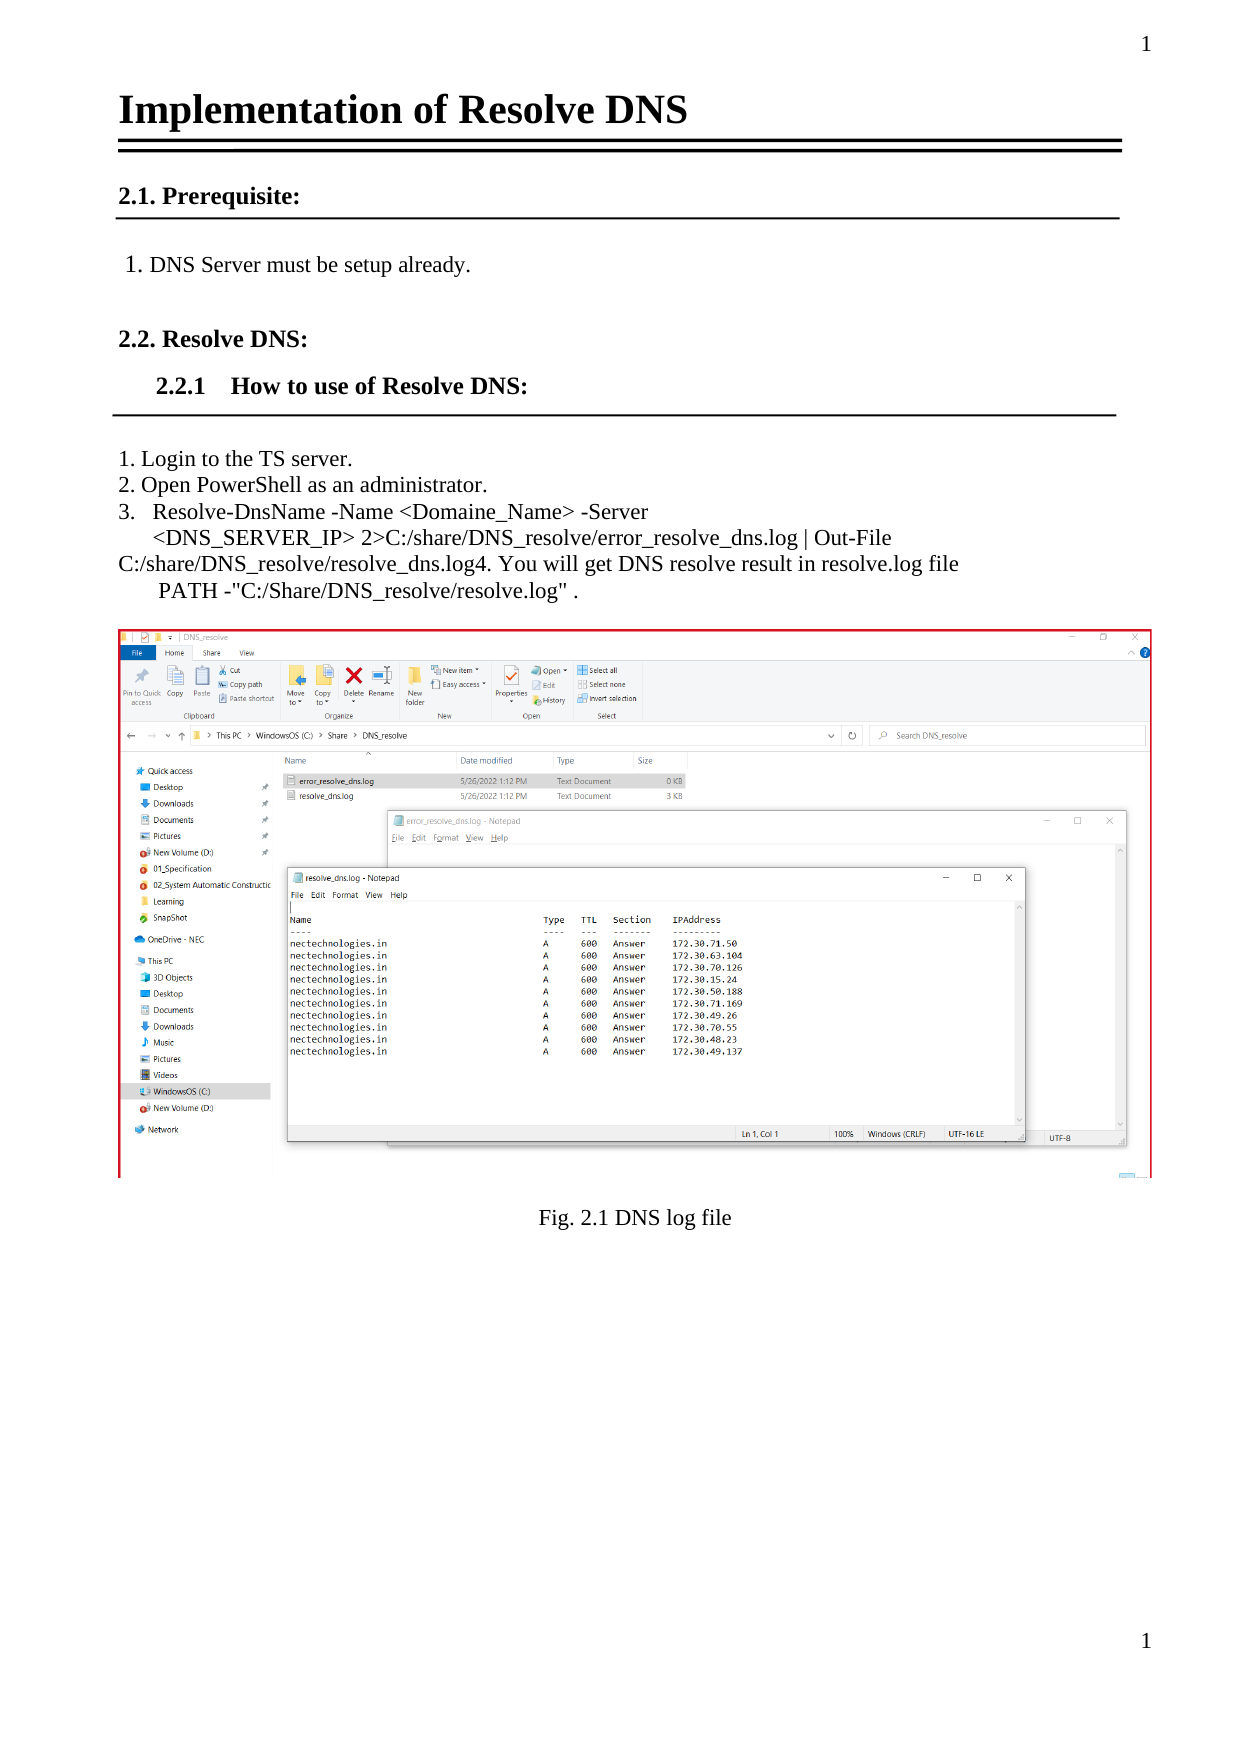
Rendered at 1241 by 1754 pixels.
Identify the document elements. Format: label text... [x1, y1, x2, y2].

text PATH -"C:/Share/DNS_resolve/resolve.log" . [118, 577, 1152, 603]
text 2. Open PowerShell as an administrator. [118, 471, 1152, 498]
text 1. DNS Server must be setup already. [118, 249, 1152, 278]
subtitle 2.2. Resolve DNS: [118, 324, 1152, 353]
text 1. Login to the TS server. [118, 445, 1152, 471]
text 2.1. Prerequisite: [118, 181, 1152, 210]
picture [118, 629, 1152, 1178]
text 3. Resolve-DnsName -Name <Domaine_Name> -Server [118, 498, 1152, 524]
text <DNS_SERVER_IP> 2>C:/share/DNS_resolve/error_resolve_dns.log | Out-File C:/share/DNS_resolve/resolve_dns.log4. You will get DNS resolve result in resolve.log file [118, 524, 1152, 577]
subtitle How to use of Resolve DNS: [156, 371, 1152, 399]
text Fig. 2.1 DNS log file [118, 1204, 1152, 1230]
text Implementation of Resolve DNS [118, 84, 1152, 132]
